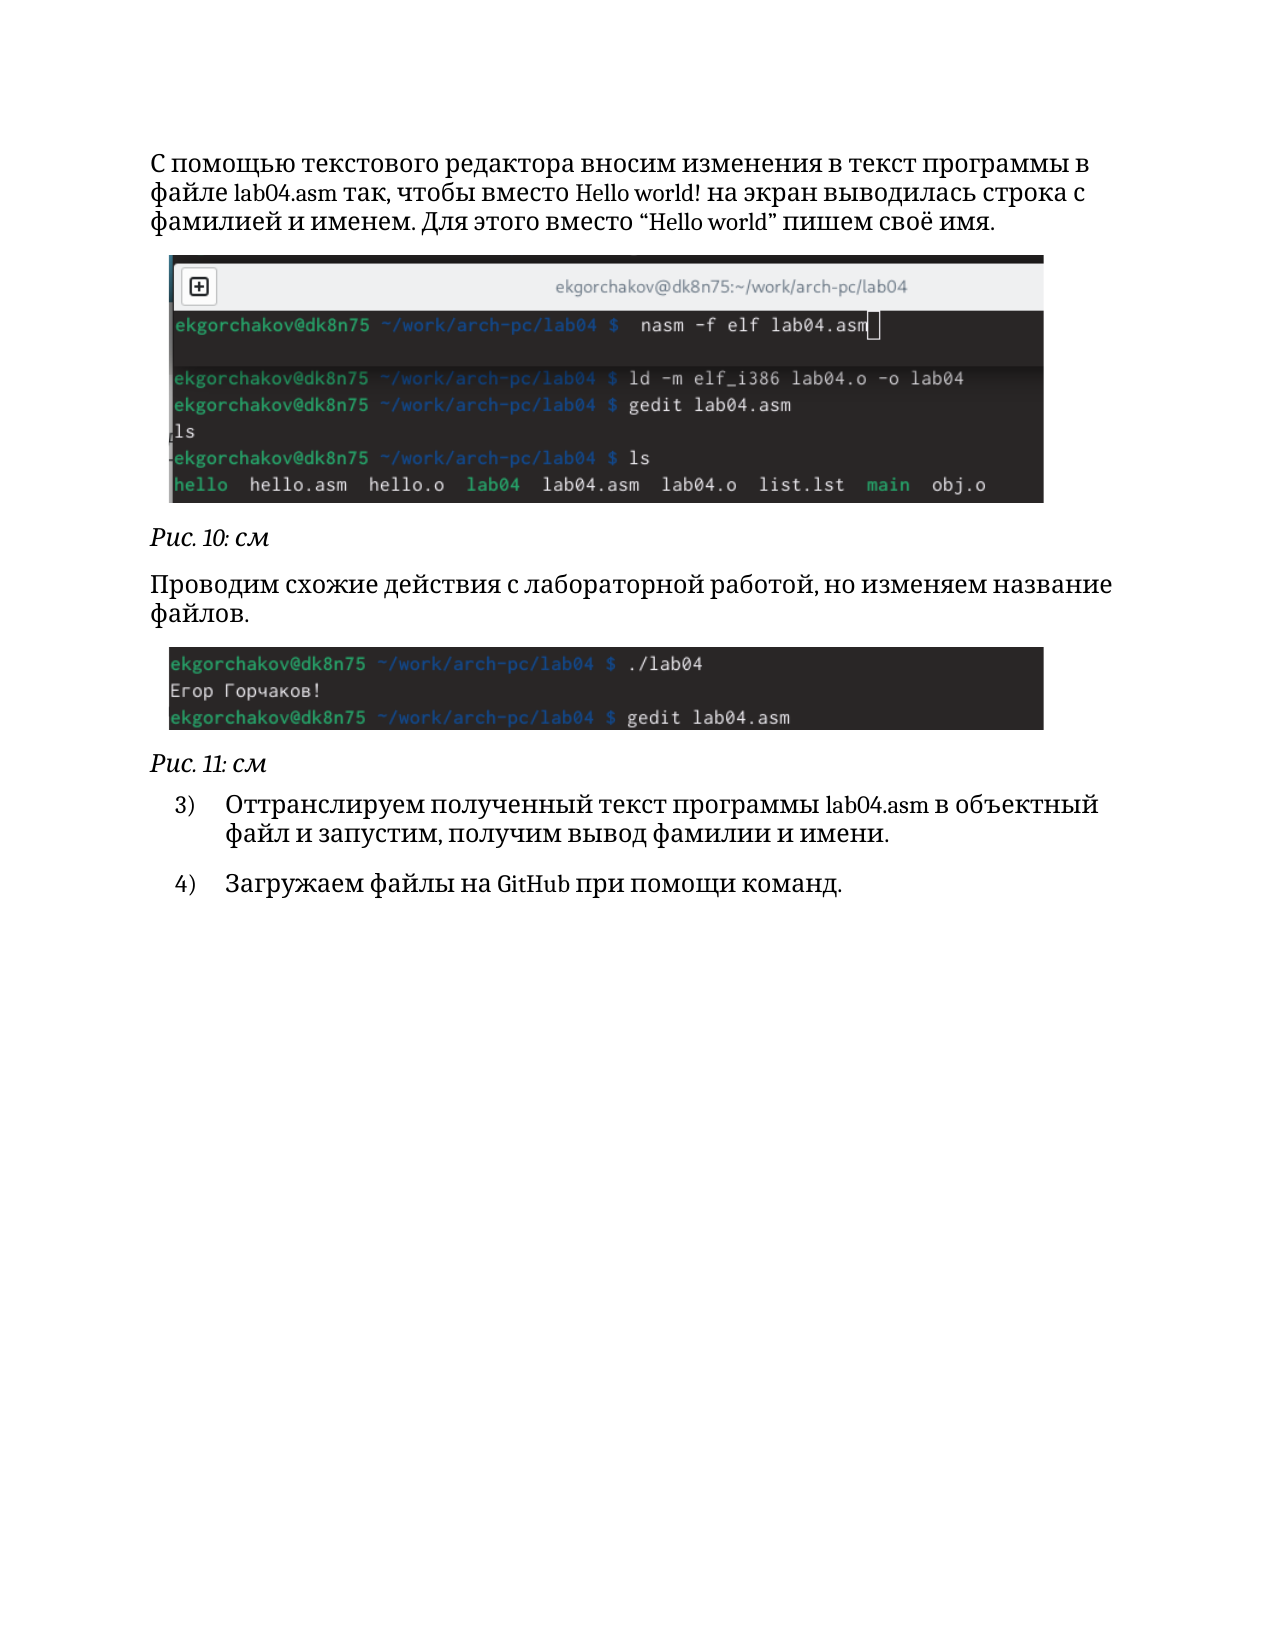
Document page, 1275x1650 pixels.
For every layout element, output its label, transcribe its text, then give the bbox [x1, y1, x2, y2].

text С помощью текстового редактора вносим изменения в текст программы в файле lab04.asm так, чтобы вместо Hello world! на экран выводилась строка с фамилией и именем. Для этого вместо “Hello world” пишем своё имя. [150, 150, 1125, 236]
text Рис. 11: см [150, 750, 1125, 779]
picture [168, 255, 1044, 503]
picture [168, 647, 1044, 730]
list Оттранслируем полученный текст программы lab04.asm в объектный файл и запустим, получим вывод фамилии и имени. [175, 791, 1125, 849]
list Загружаем файлы на GitHub при помощи команд. [175, 870, 1125, 898]
text Проводим схожие действия с лабораторной работой, но изменяем название файлов. [150, 571, 1125, 628]
text Рис. 10: см [150, 523, 1125, 552]
